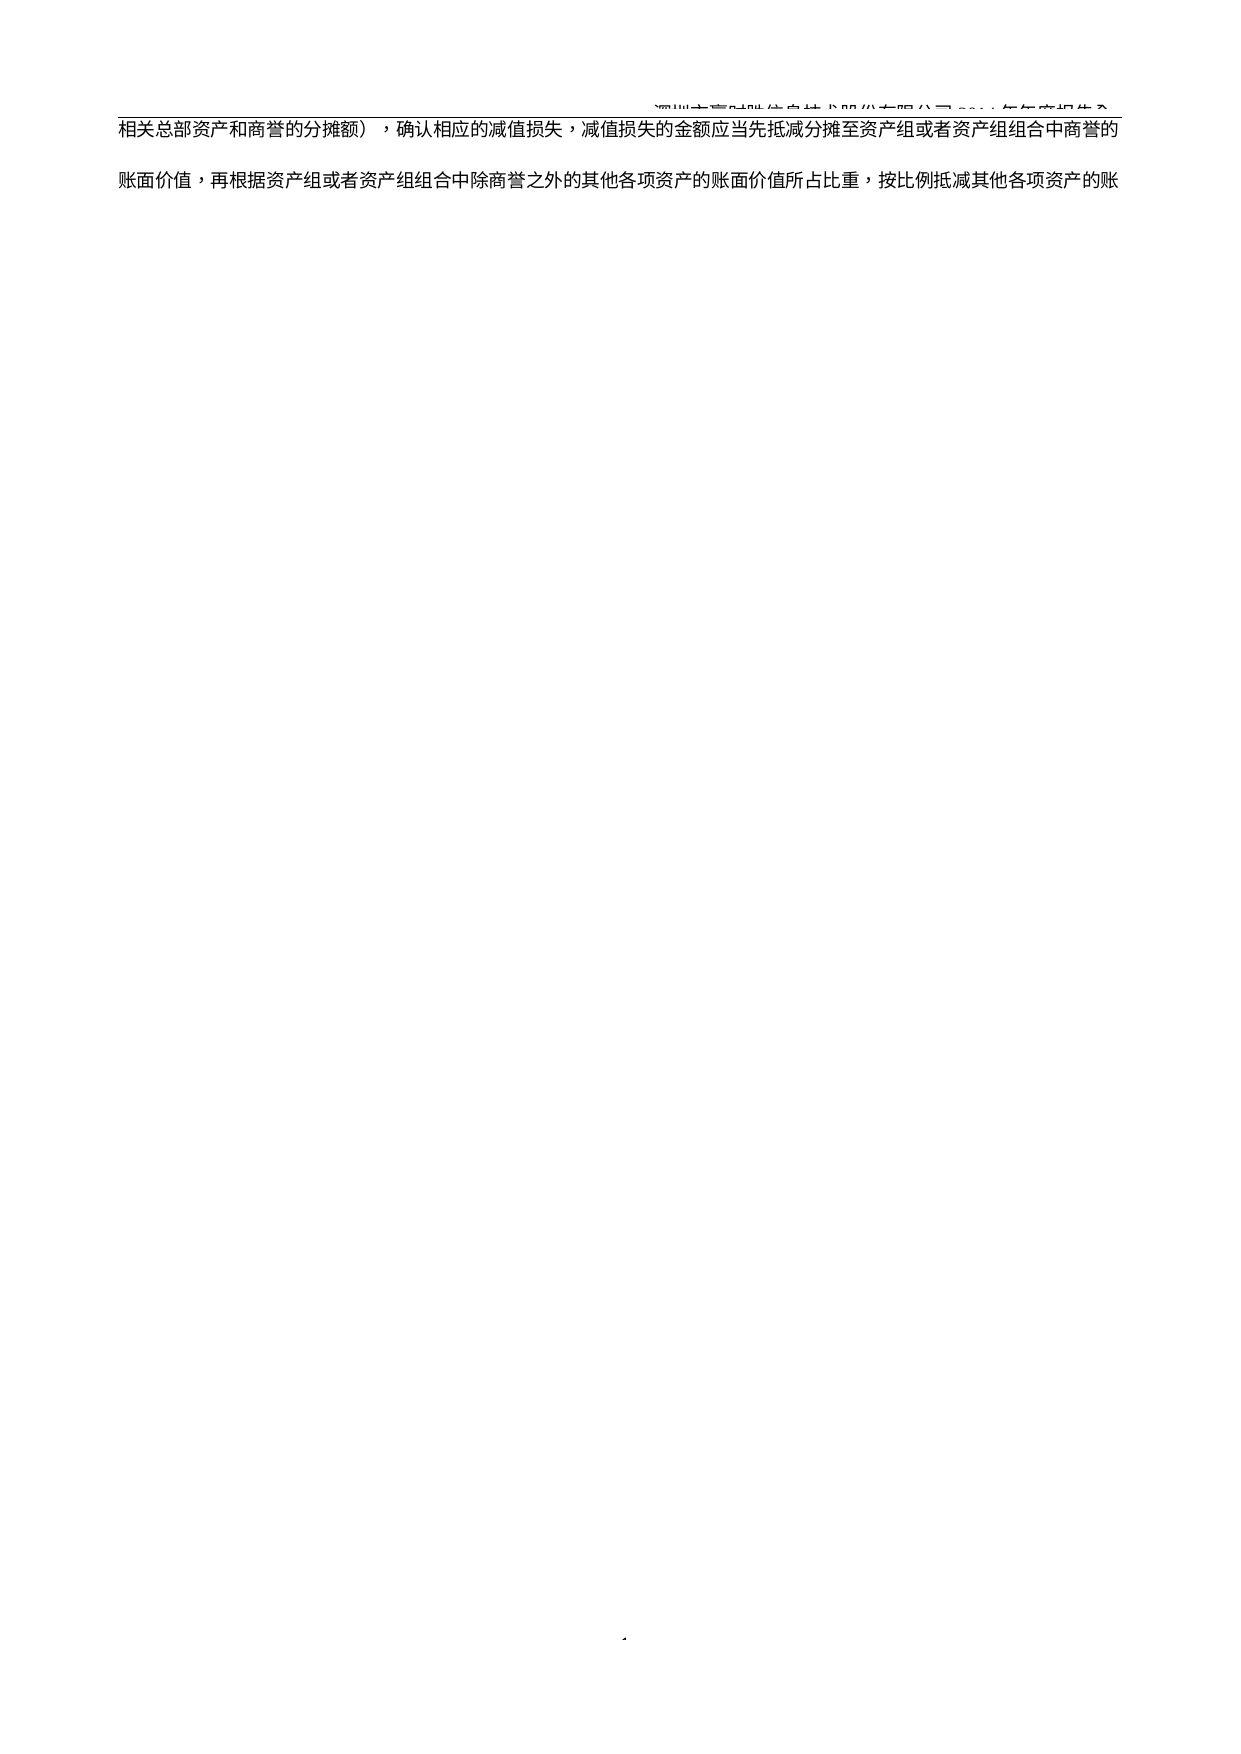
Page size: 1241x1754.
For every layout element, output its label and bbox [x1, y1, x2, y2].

text [118, 117, 1122, 193]
